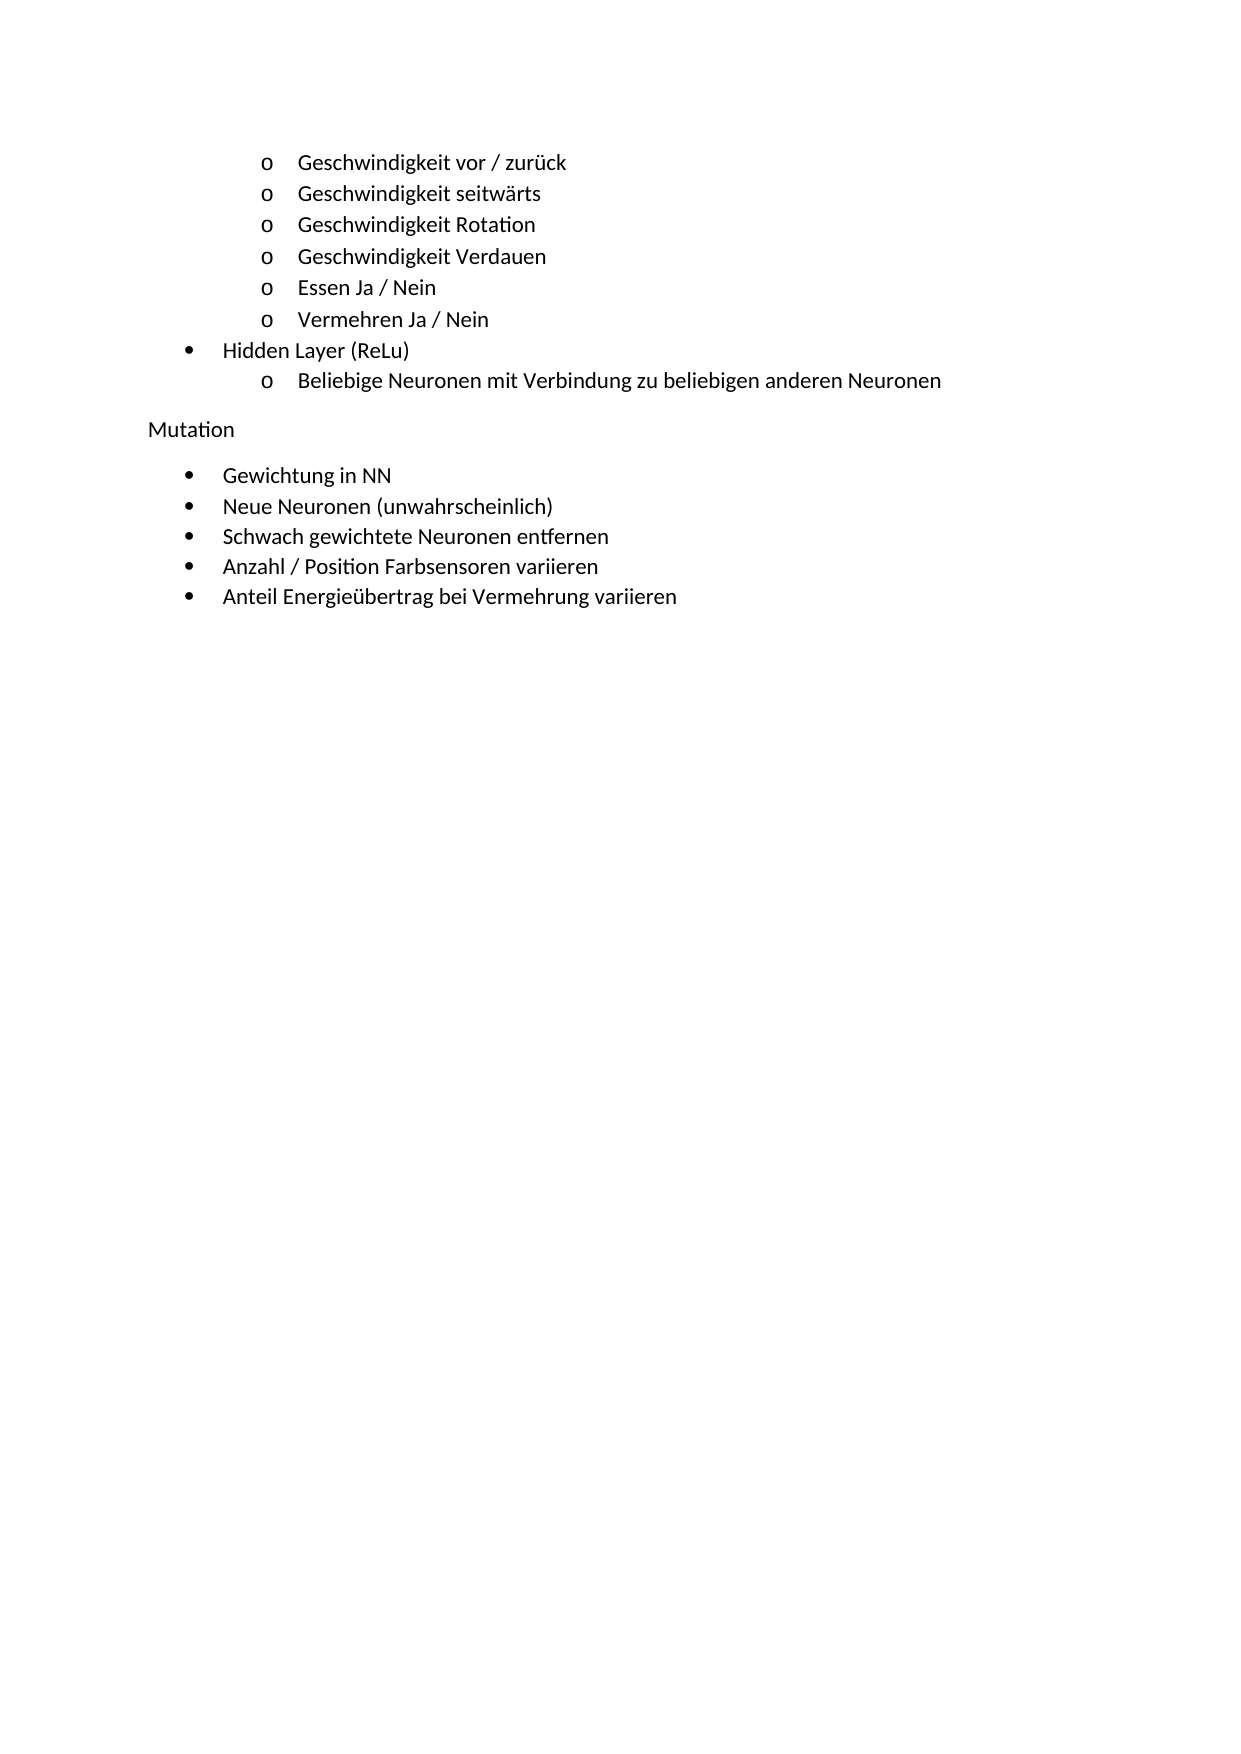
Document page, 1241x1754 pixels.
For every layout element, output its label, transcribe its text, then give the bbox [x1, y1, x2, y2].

list Geschwindigkeit Rotation [260, 211, 1093, 240]
list Schwach gewichtete Neuronen entfernen [185, 522, 1093, 550]
list Neue Neuronen (unwahrscheinlich) [185, 492, 1093, 520]
list Geschwindigkeit Verdauen [260, 242, 1093, 271]
list Anteil Energieübertrag bei Vermehrung variieren [185, 582, 1093, 610]
list Beliebige Neuronen mit Verbindung zu beliebigen anderen Neuronen [260, 367, 1093, 396]
list Hidden Layer (ReLu) [185, 336, 1093, 364]
list Anzahl / Position Farbsensoren variieren [185, 552, 1093, 580]
list Geschwindigkeit seitwärts [260, 179, 1093, 208]
text Mutation [148, 415, 1093, 443]
list Geschwindigkeit vor / zurück [260, 148, 1093, 177]
list Gewichtung in NN [185, 462, 1093, 489]
list Vermehren Ja / Nein [260, 305, 1093, 334]
list Essen Ja / Nein [260, 273, 1093, 303]
